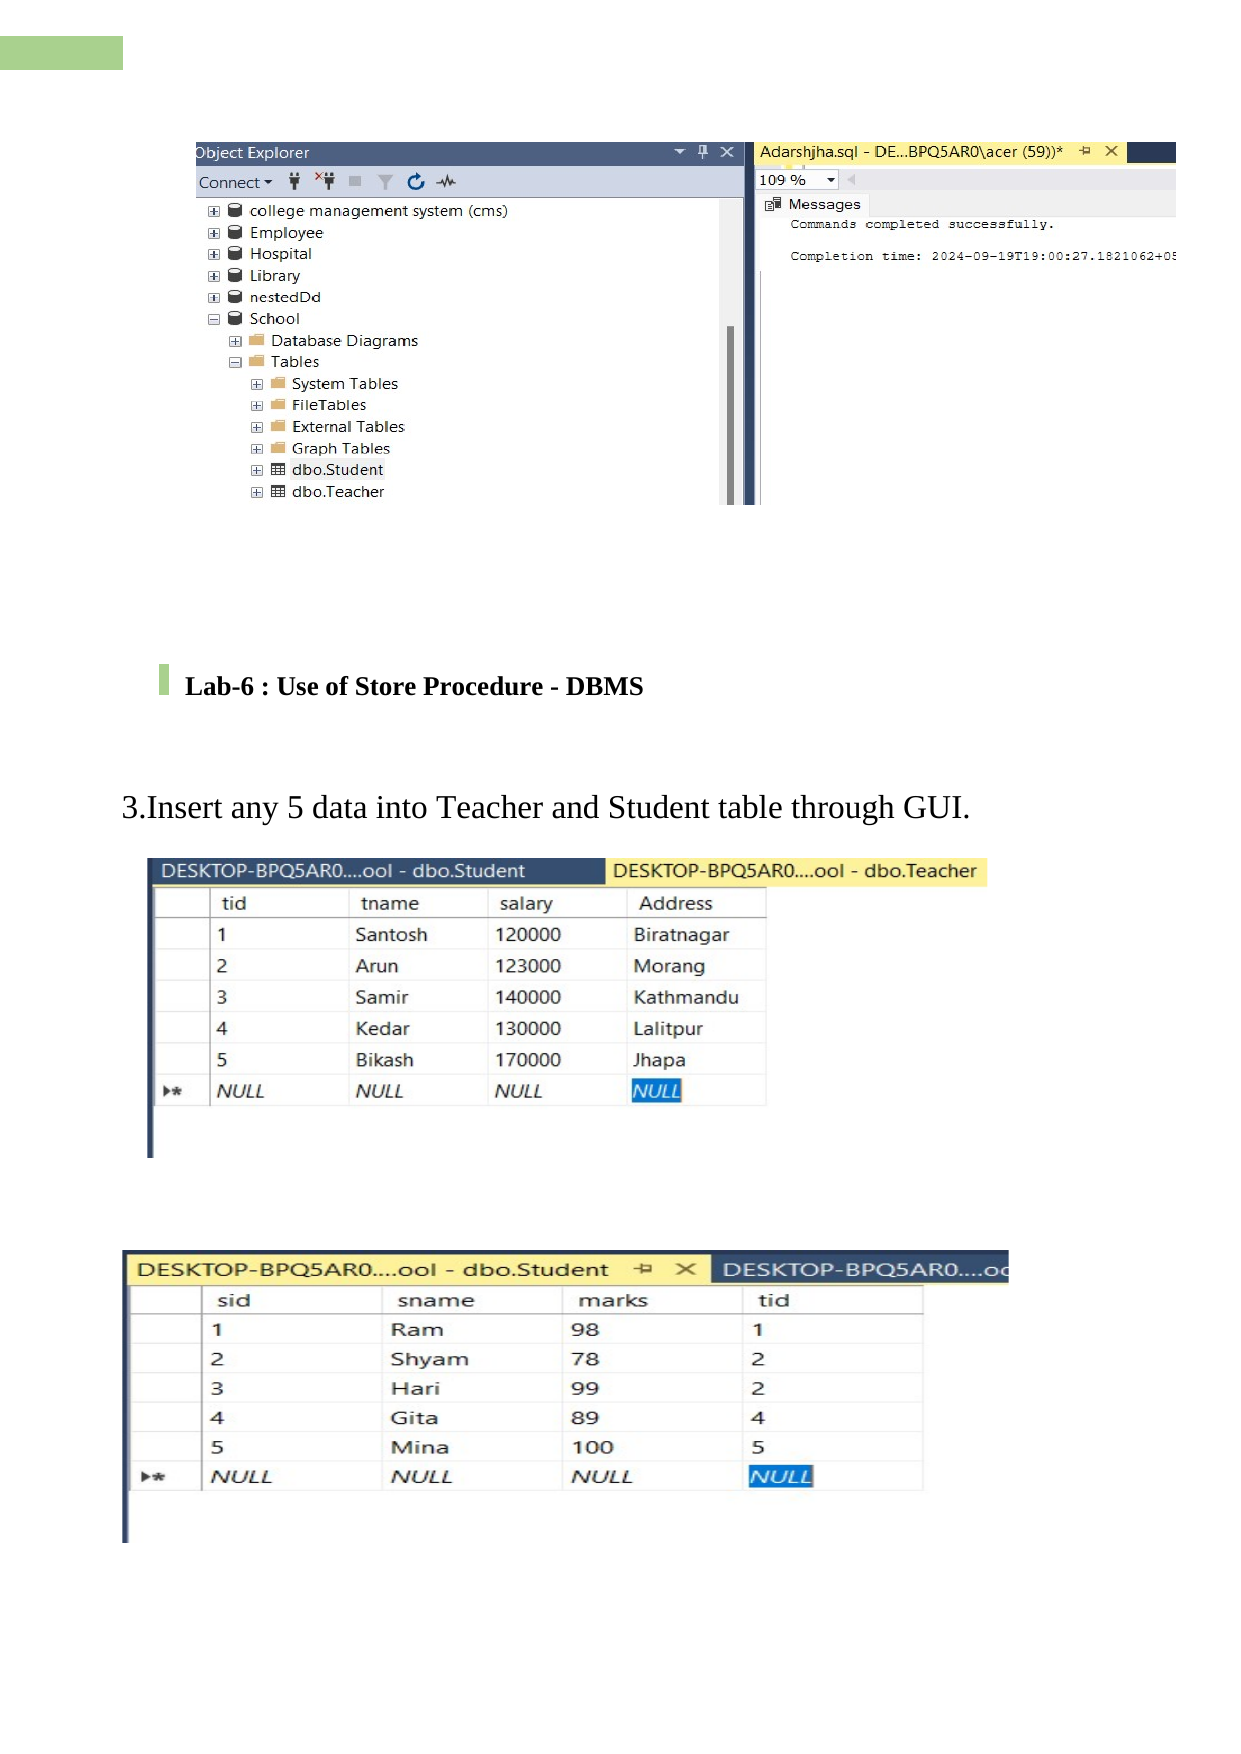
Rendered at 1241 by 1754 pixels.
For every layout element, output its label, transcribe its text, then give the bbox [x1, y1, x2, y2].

picture [147, 858, 988, 1158]
picture [122, 1250, 1009, 1543]
text 3.Insert any 5 data into Teacher and Student table through GUI. [121, 788, 1177, 826]
picture [196, 142, 1176, 505]
text Lab-6 : Use of Store Procedure - DBMS [148, 664, 1177, 701]
